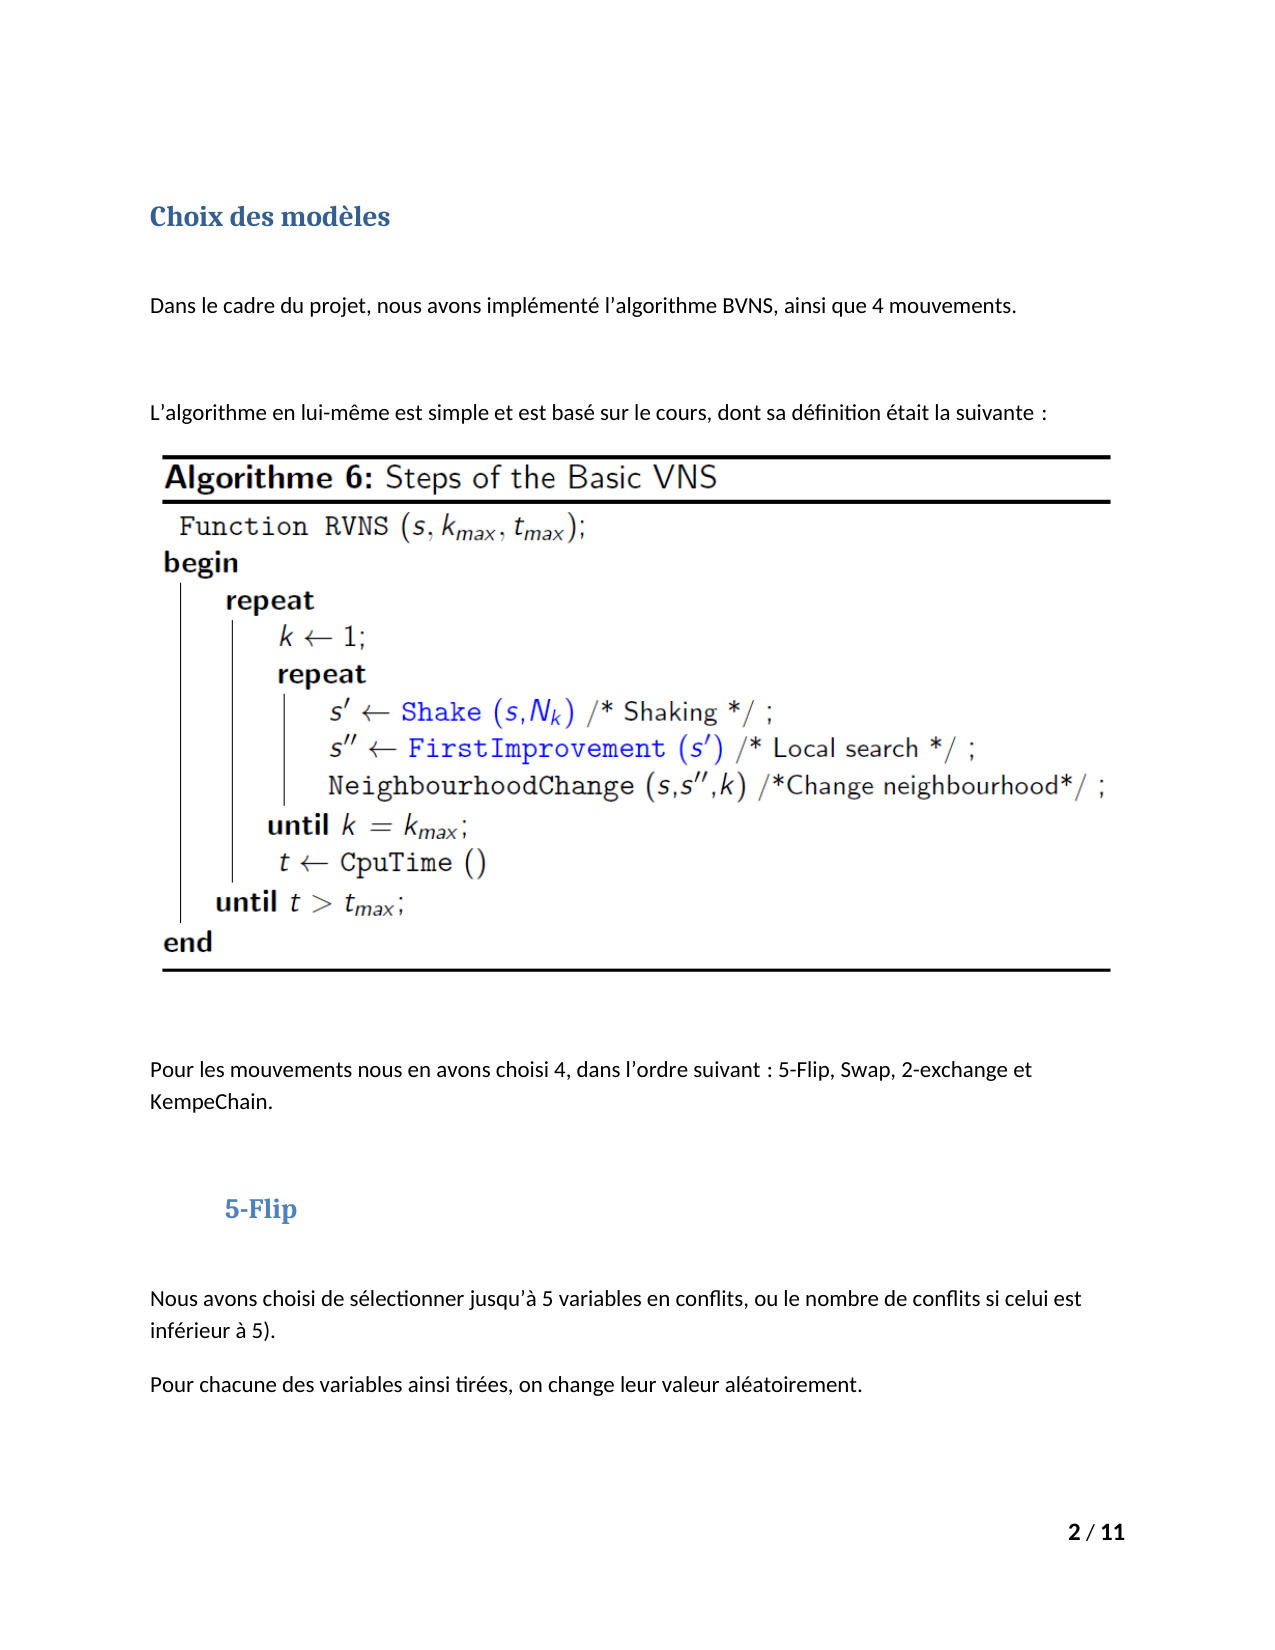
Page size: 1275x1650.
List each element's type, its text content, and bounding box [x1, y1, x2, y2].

subtitle Choix des modèles [150, 200, 1125, 233]
picture [150, 450, 1124, 978]
text L’algorithme en lui-même est simple et est basé sur le cours, dont sa définition était la suivante : [150, 398, 1125, 426]
subtitle 5-Flip [150, 1193, 1125, 1226]
text Nous avons choisi de sélectionner jusqu’à 5 variables en conflits, ou le nombre de conflits si celui est inférieur à 5). [150, 1284, 1125, 1345]
text Pour les mouvements nous en avons choisi 4, dans l’ordre suivant : 5-Flip, Swap, 2-exchange et KempeChain. [150, 1055, 1125, 1115]
text Dans le cadre du projet, nous avons implémenté l’algorithme BVNS, ainsi que 4 mouvements. [150, 292, 1125, 319]
text Pour chacune des variables ainsi tirées, on change leur valeur aléatoirement. [150, 1370, 1125, 1398]
